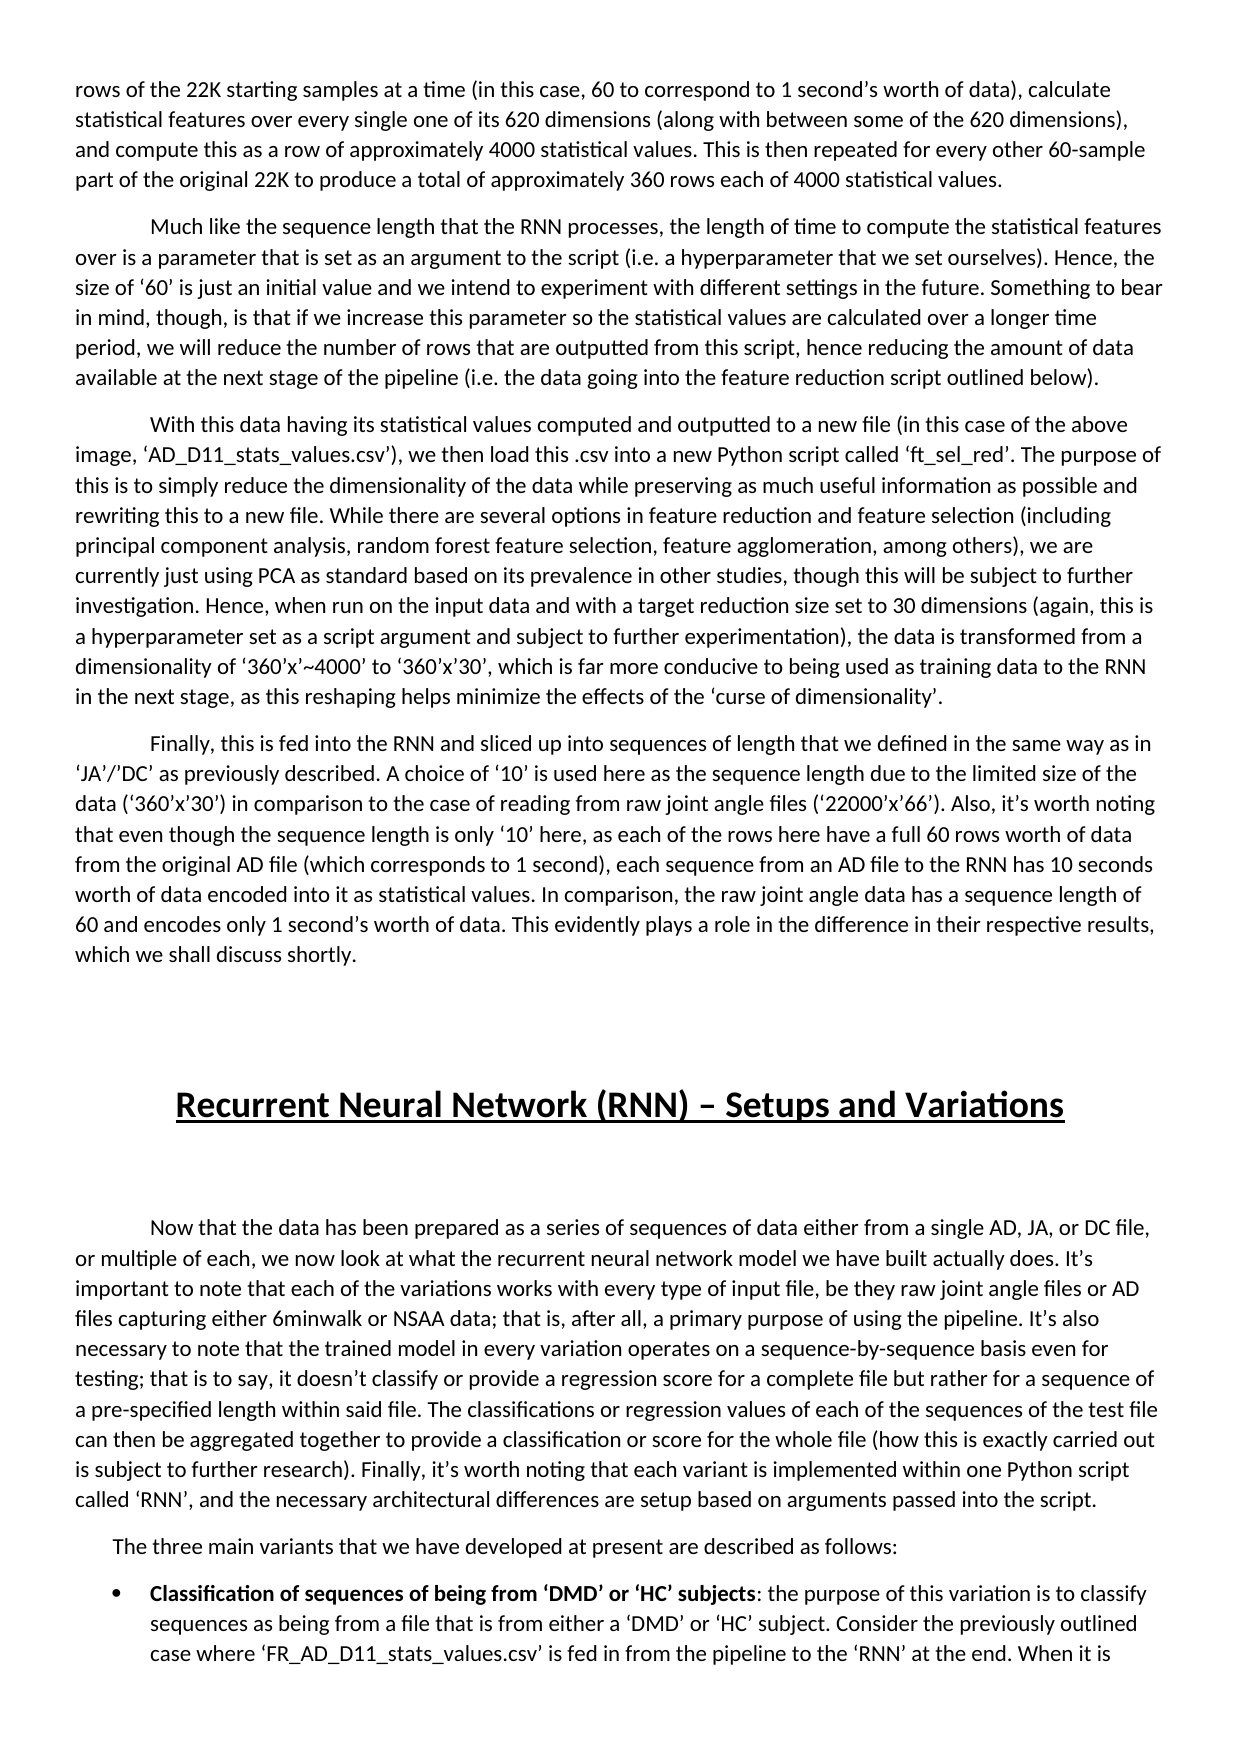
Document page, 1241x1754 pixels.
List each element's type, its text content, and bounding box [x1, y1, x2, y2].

text With this data having its statistical values computed and outputted to a new file (in this case of the above image, ‘AD_D11_stats_values.csv’), we then load this .csv into a new Python script called ‘ft_sel_red’. The purpose of this is to simply reduce the dimensionality of the data while preserving as much useful information as possible and rewriting this to a new file. While there are several options in feature reduction and feature selection (including principal component analysis, random forest feature selection, feature agglomeration, among others), we are currently just using PCA as standard based on its prevalence in other studies, though this will be subject to further investigation. Hence, when run on the input data and with a target reduction size set to 30 dimensions (again, this is a hyperparameter set as a script argument and subject to further experimentation), the data is transformed from a dimensionality of ‘360’x’~4000’ to ‘360’x’30’, which is far more conducive to being used as training data to the RNN in the next stage, as this reshaping helps minimize the effects of the ‘curse of dimensionality’. [75, 410, 1165, 710]
text Recurrent Neural Network (RNN) – Setups and Variations [75, 1081, 1165, 1127]
text Now that the data has been prepared as a series of sequences of data either from a single AD, JA, or DC file, or multiple of each, we now look at what the recurrent neural network model we have built actually does. It’s important to note that each of the variations works with every type of input file, be they raw joint angle files or AD files capturing either 6minwalk or NSAA data; that is, after all, a primary purpose of using the pipeline. It’s also necessary to note that the trained model in every variation operates on a sequence-by-sequence basis even for testing; that is to say, it doesn’t classify or provide a regression score for a complete file but rather for a sequence of a pre-specified length within said file. The classifications or regression values of each of the sequences of the test file can then be aggregated together to provide a classification or score for the whole file (how this is exactly carried out is subject to further research). Finally, it’s worth noting that each variant is implemented within one Python script called ‘RNN’, and the necessary architectural differences are setup based on arguments passed into the script. [75, 1213, 1165, 1513]
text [75, 75, 1165, 194]
text The three main variants that we have developed at present are described as follows: [75, 1532, 1165, 1560]
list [112, 1579, 1165, 1668]
text Finally, this is fed into the RNN and sliced up into sequences of length that we defined in the same way as in ‘JA’/’DC’ as previously described. A choice of ‘10’ is used here as the sequence length due to the limited size of the data (‘360’x’30’) in comparison to the case of reading from raw joint angle files (‘22000’x’66’). Also, it’s worth noting that even though the sequence length is only ‘10’ here, as each of the rows here have a full 60 rows worth of data from the original AD file (which corresponds to 1 second), each sequence from an AD file to the RNN has 10 seconds worth of data encoded into it as statistical values. In comparison, the raw joint angle data has a sequence length of 60 and encodes only 1 second’s worth of data. This evidently plays a role in the difference in their respective results, which we shall discuss shortly. [75, 729, 1165, 969]
text Much like the sequence length that the RNN processes, the length of time to compute the statistical features over is a parameter that is set as an argument to the script (i.e. a hyperparameter that we set ourselves). Hence, the size of ‘60’ is just an initial value and we intend to experiment with different settings in the future. Something to bear in mind, though, is that if we increase this parameter so the statistical values are calculated over a longer time period, we will reduce the number of rows that are outputted from this script, hence reducing the amount of data available at the next stage of the pipeline (i.e. the data going into the feature reduction script outlined below). [75, 212, 1165, 392]
